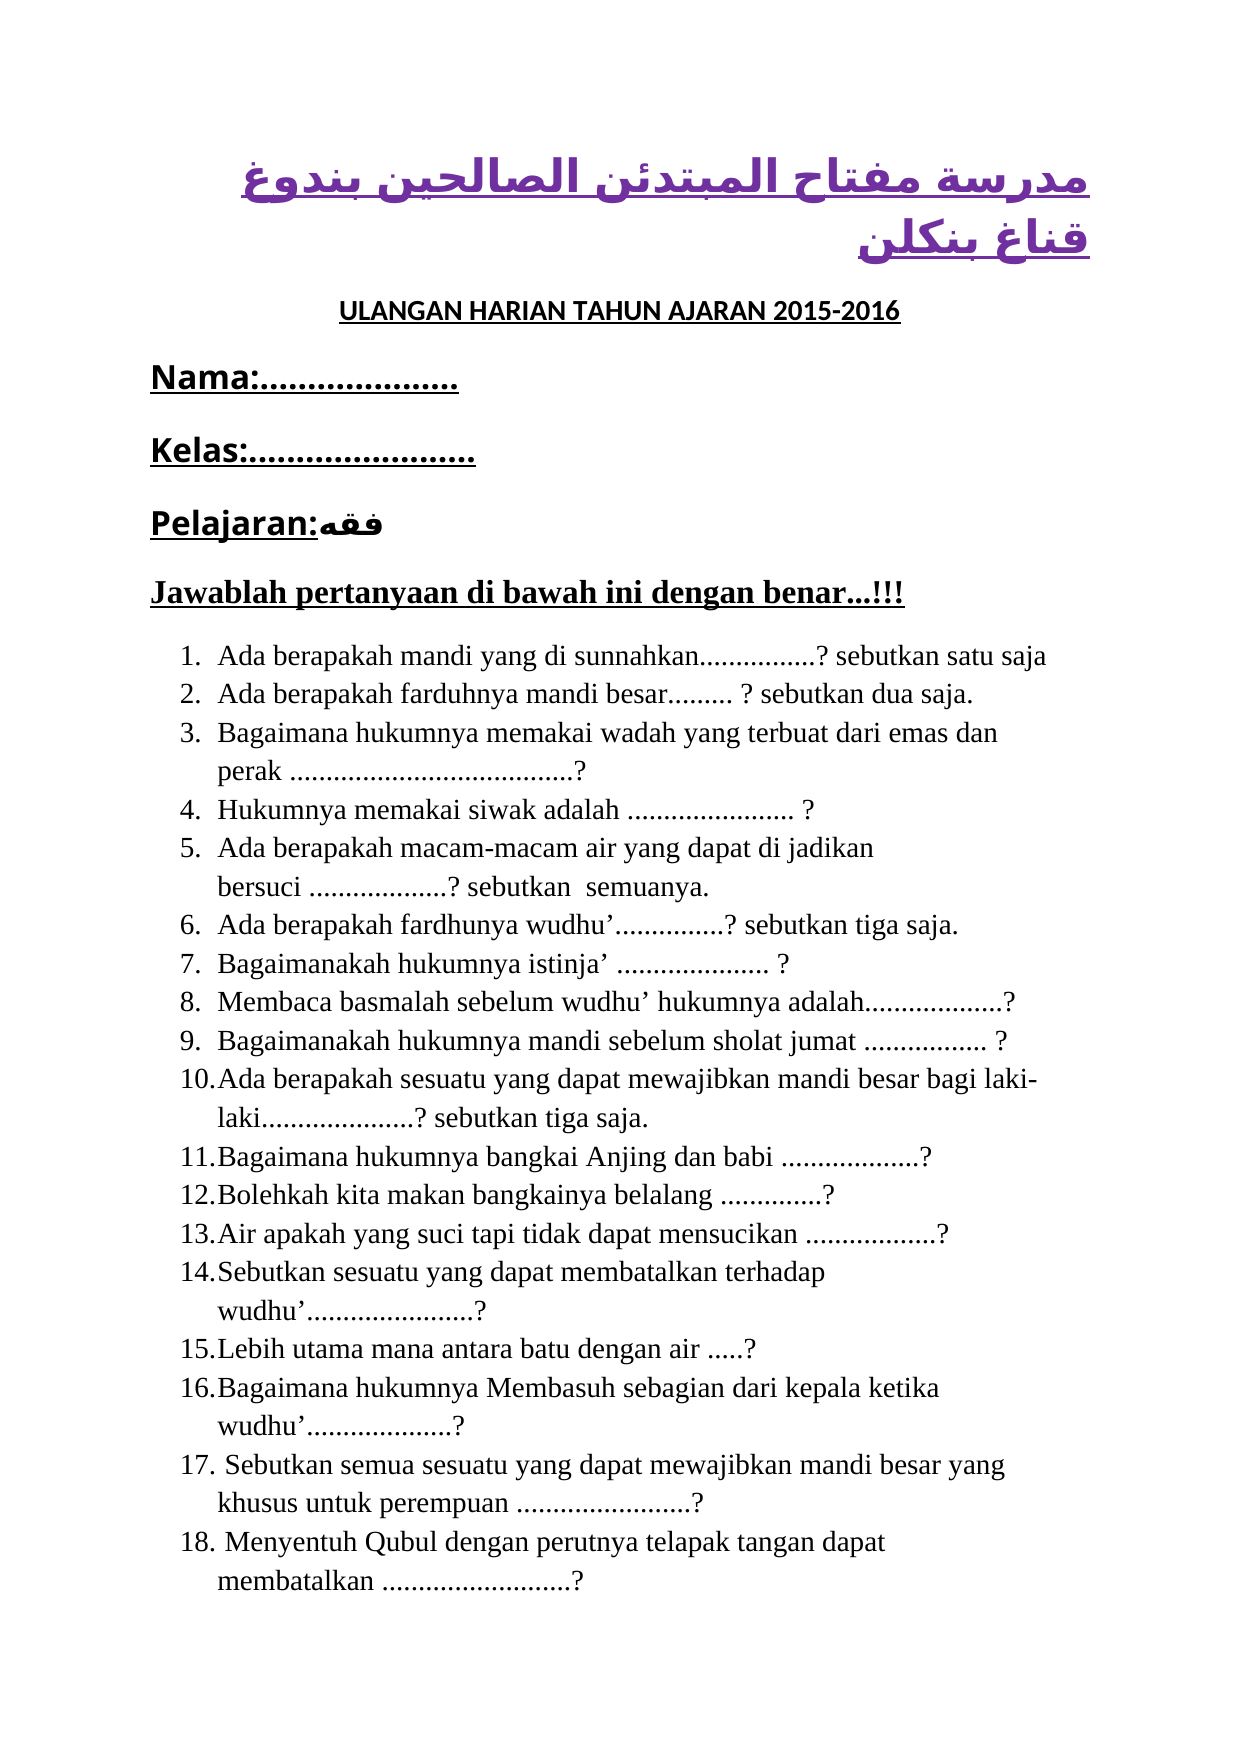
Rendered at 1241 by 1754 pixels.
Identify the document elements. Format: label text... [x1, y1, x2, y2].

text مدرسة مفتاح المبتدئن الصالحين بندوغ قناغ بنكلن [150, 150, 1090, 263]
text Pelajaran:فقه [150, 500, 1090, 545]
list Ada berapakah sesuatu yang dapat mewajibkan mandi besar bagi laki-laki.....................? sebutkan tiga saja. [179, 1062, 1090, 1134]
list Ada berapakah mandi yang di sunnahkan................? sebutkan satu saja [179, 638, 1090, 671]
list Bagaimana hukumnya memakai wadah yang terbuat dari emas dan perak .......................................? [179, 715, 1090, 787]
list Ada berapakah macam-macam air yang dapat di jadikan bersuci ...................? sebutkan semuanya. [179, 830, 1090, 902]
text Kelas:........................ [150, 427, 1090, 472]
list Air apakah yang suci tapi tidak dapat mensucikan ..................? [179, 1216, 1090, 1249]
text Nama:..................... [150, 354, 1090, 399]
list Bagaimana hukumnya Membasuh sebagian dari kepala ketika wudhu’....................? [179, 1370, 1090, 1442]
list Bagaimana hukumnya bangkai Anjing dan babi ...................? [179, 1139, 1090, 1172]
list Bagaimanakah hukumnya mandi sebelum sholat jumat ................. ? [179, 1023, 1090, 1057]
list Bagaimanakah hukumnya istinja’ ..................... ? [179, 946, 1090, 979]
list Ada berapakah fardhunya wudhu’...............? sebutkan tiga saja. [179, 907, 1090, 941]
text Jawablah pertanyaan di bawah ini dengan benar...!!! [150, 573, 1090, 611]
list Ada berapakah farduhnya mandi besar......... ? sebutkan dua saja. [179, 676, 1090, 710]
list Membaca basmalah sebelum wudhu’ hukumnya adalah...................? [179, 984, 1090, 1018]
list Menyentuh Qubul dengan perutnya telapak tangan dapat membatalkan ..........................? [179, 1524, 1090, 1596]
text ULANGAN HARIAN TAHUN AJARAN 2015-2016 [150, 292, 1090, 327]
list Hukumnya memakai siwak adalah ....................... ? [179, 792, 1090, 825]
list Lebih utama mana antara batu dengan air .....? [179, 1331, 1090, 1365]
list Sebutkan sesuatu yang dapat membatalkan terhadap wudhu’.......................? [179, 1254, 1090, 1326]
list Bolehkah kita makan bangkainya belalang ..............? [179, 1177, 1090, 1211]
list Sebutkan semua sesuatu yang dapat mewajibkan mandi besar yang khusus untuk perempuan ........................? [179, 1447, 1090, 1519]
